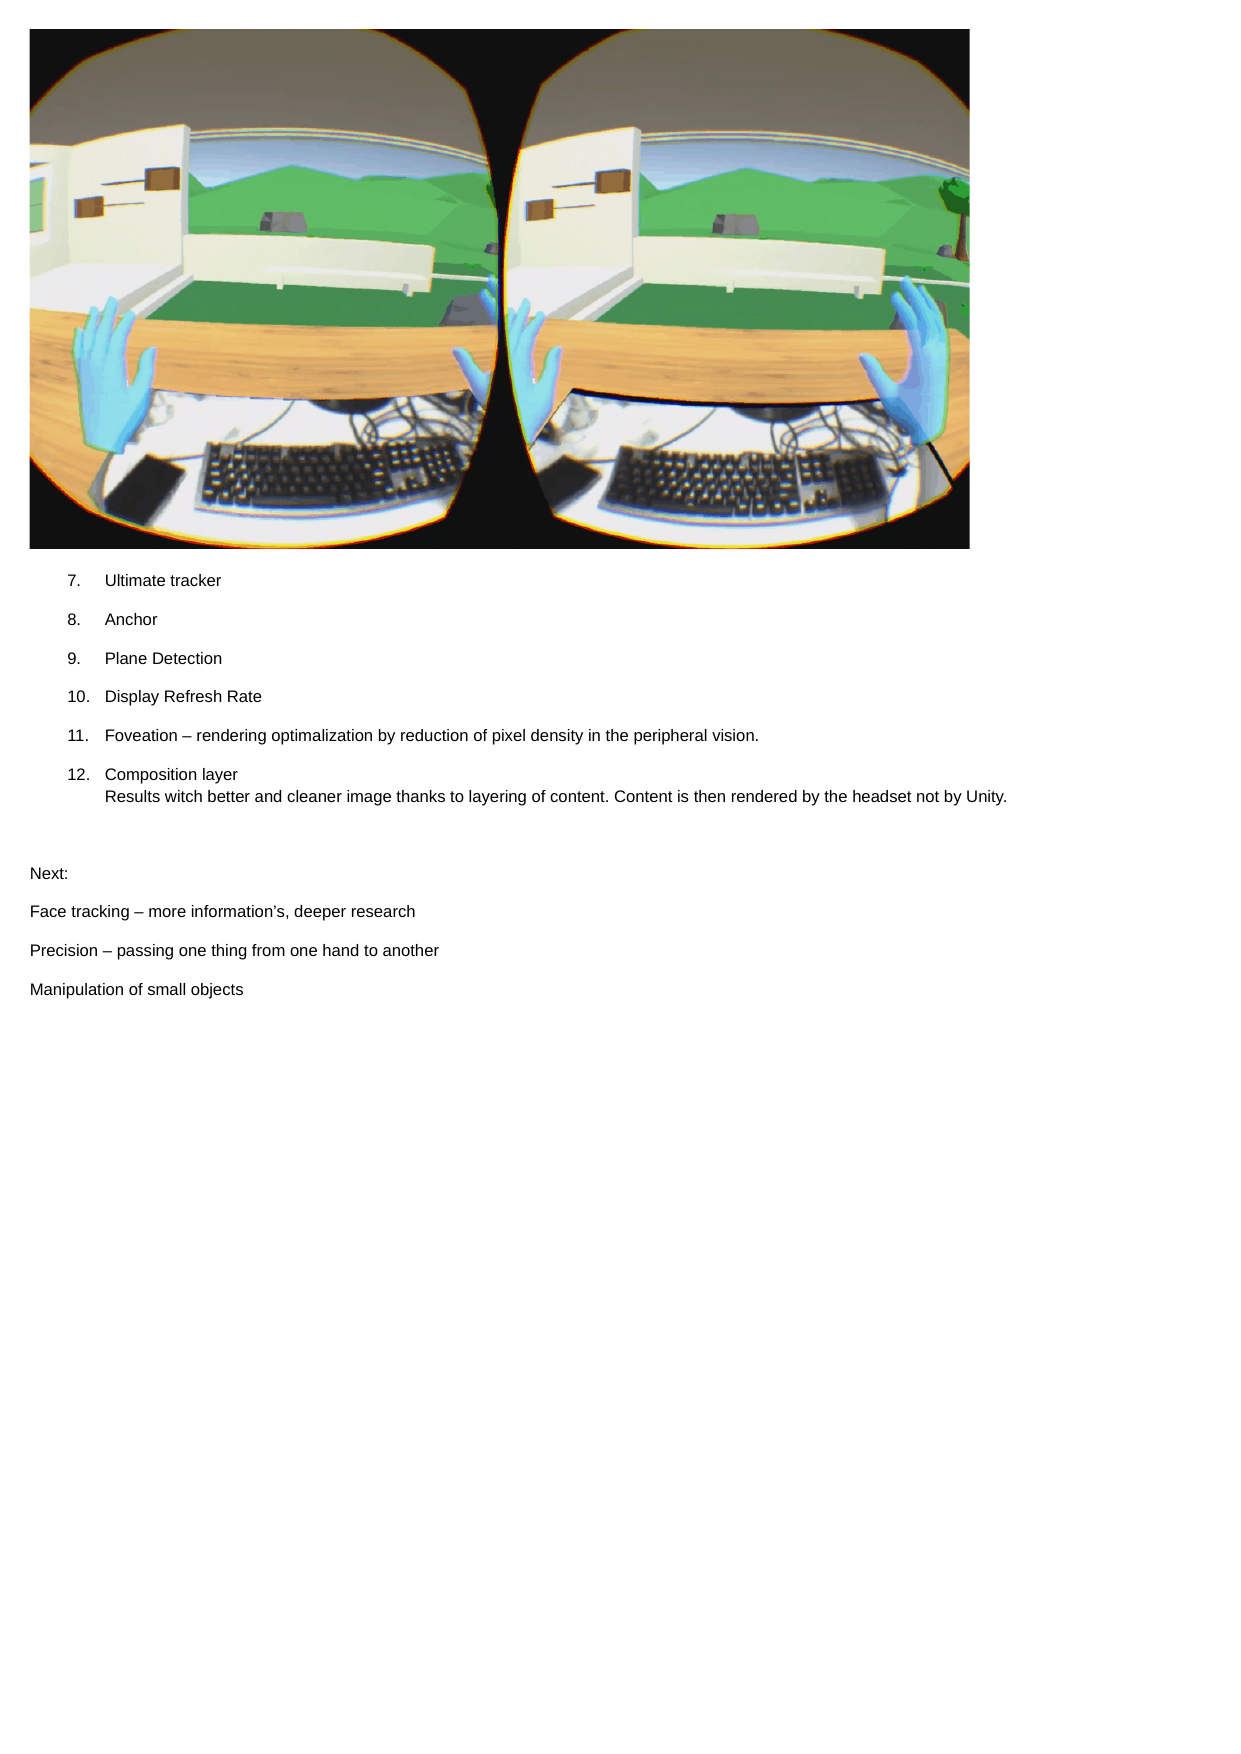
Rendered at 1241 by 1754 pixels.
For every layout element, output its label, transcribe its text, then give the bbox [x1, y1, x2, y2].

list Anchor [67, 610, 1211, 629]
text Precision – passing one thing from one hand to another [29, 941, 1211, 960]
list Display Refresh Rate [67, 687, 1211, 706]
text Manipulation of small objects [29, 979, 1211, 999]
list Plane Detection [67, 648, 1211, 668]
list Foveation – rendering optimalization by reduction of pixel density in the peripheral vision. [67, 726, 1211, 745]
list Ultimate tracker [67, 571, 1211, 590]
text Next: [29, 864, 1211, 883]
text Face tracking – more information’s, deeper research [29, 902, 1211, 921]
list Composition layer Results witch better and cleaner image thanks to layering of content. Content is then rendered by the headset not by Unity. [67, 764, 1211, 806]
picture [29, 29, 970, 549]
